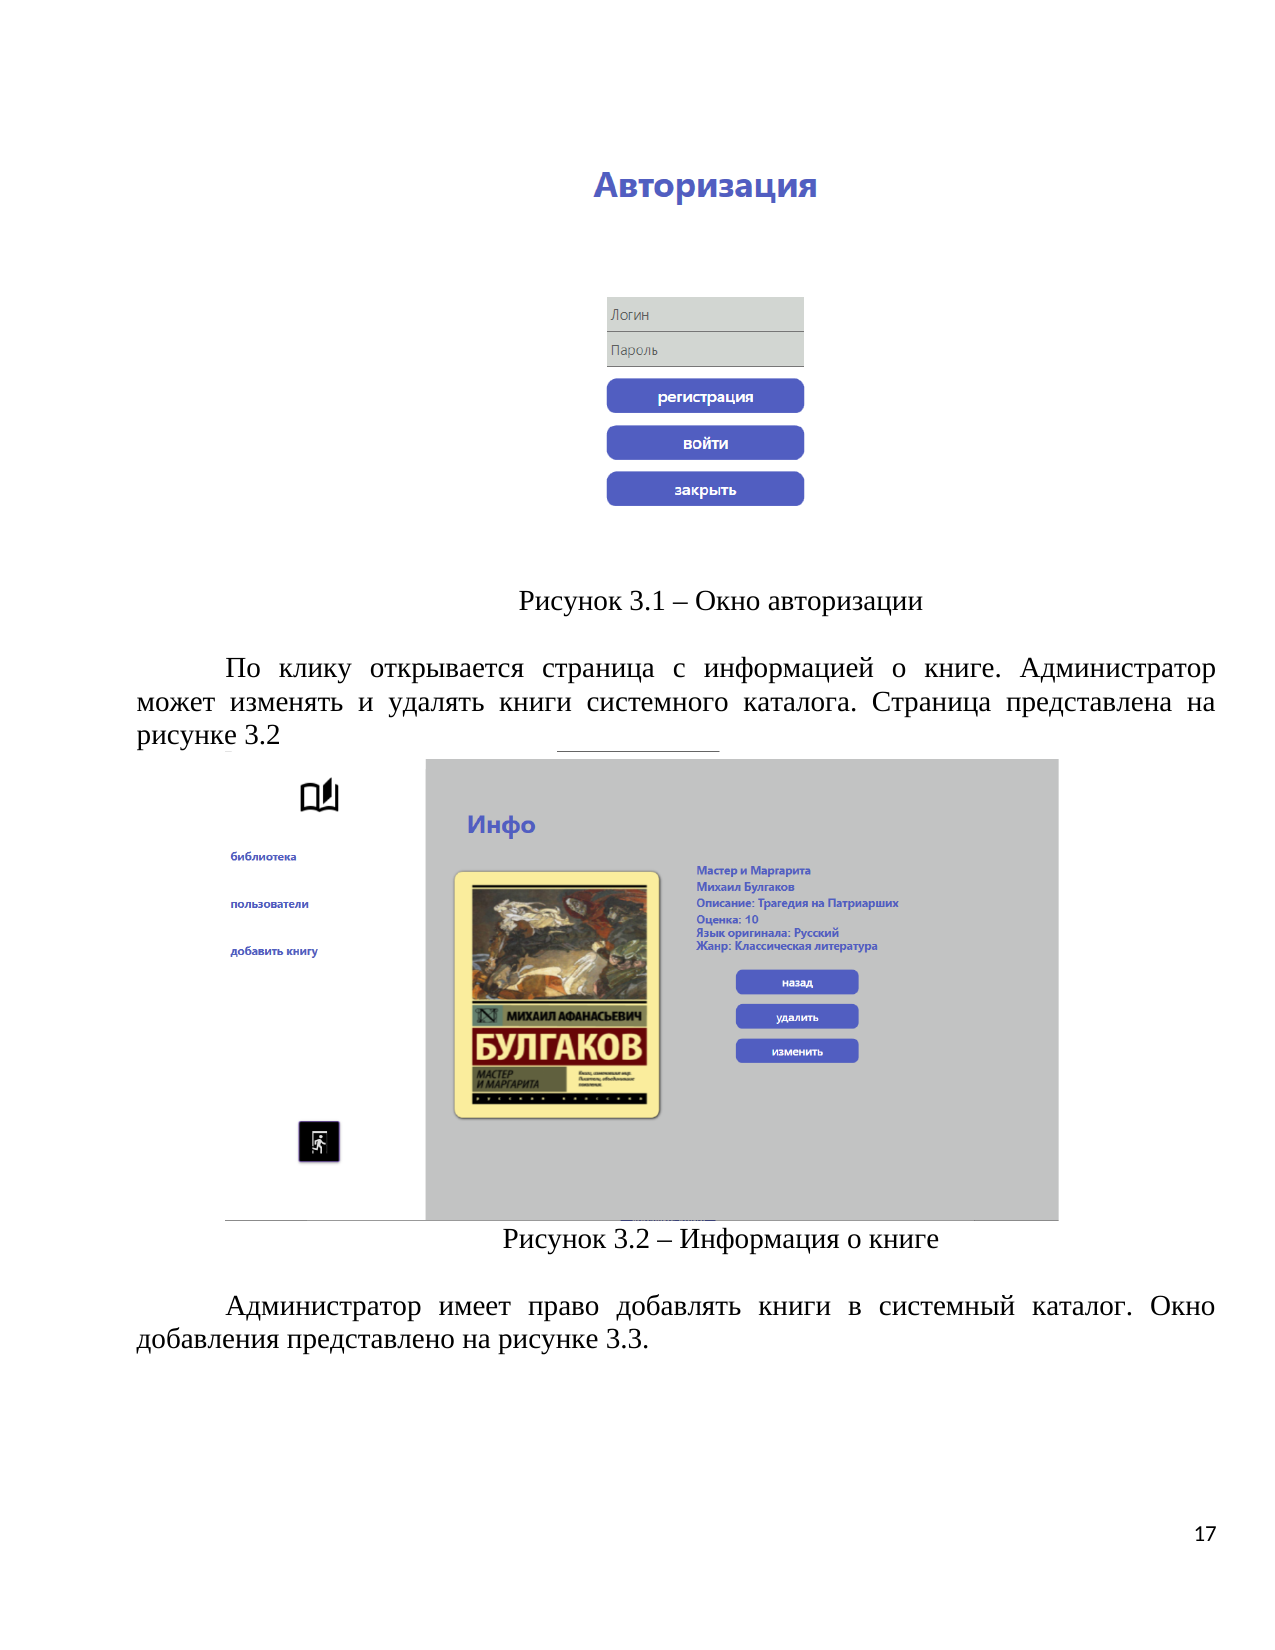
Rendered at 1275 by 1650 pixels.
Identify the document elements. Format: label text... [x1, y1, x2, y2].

picture [281, 118, 1161, 584]
text Рисунок 3.1 – Окно авторизации [136, 583, 1216, 617]
text Администратор имеет право добавлять книги в системный каталог. Окно добавления представлено на рисунке 3.3. [136, 1288, 1216, 1355]
text По клику открывается страница с информацией о книге. Администратор может изменять и удалять книги системного каталога. Страница представлена на рисунке 3.2 [136, 650, 1216, 751]
picture [225, 751, 1059, 1221]
text Рисунок 3.2 – Информация о книге [136, 1221, 1216, 1254]
